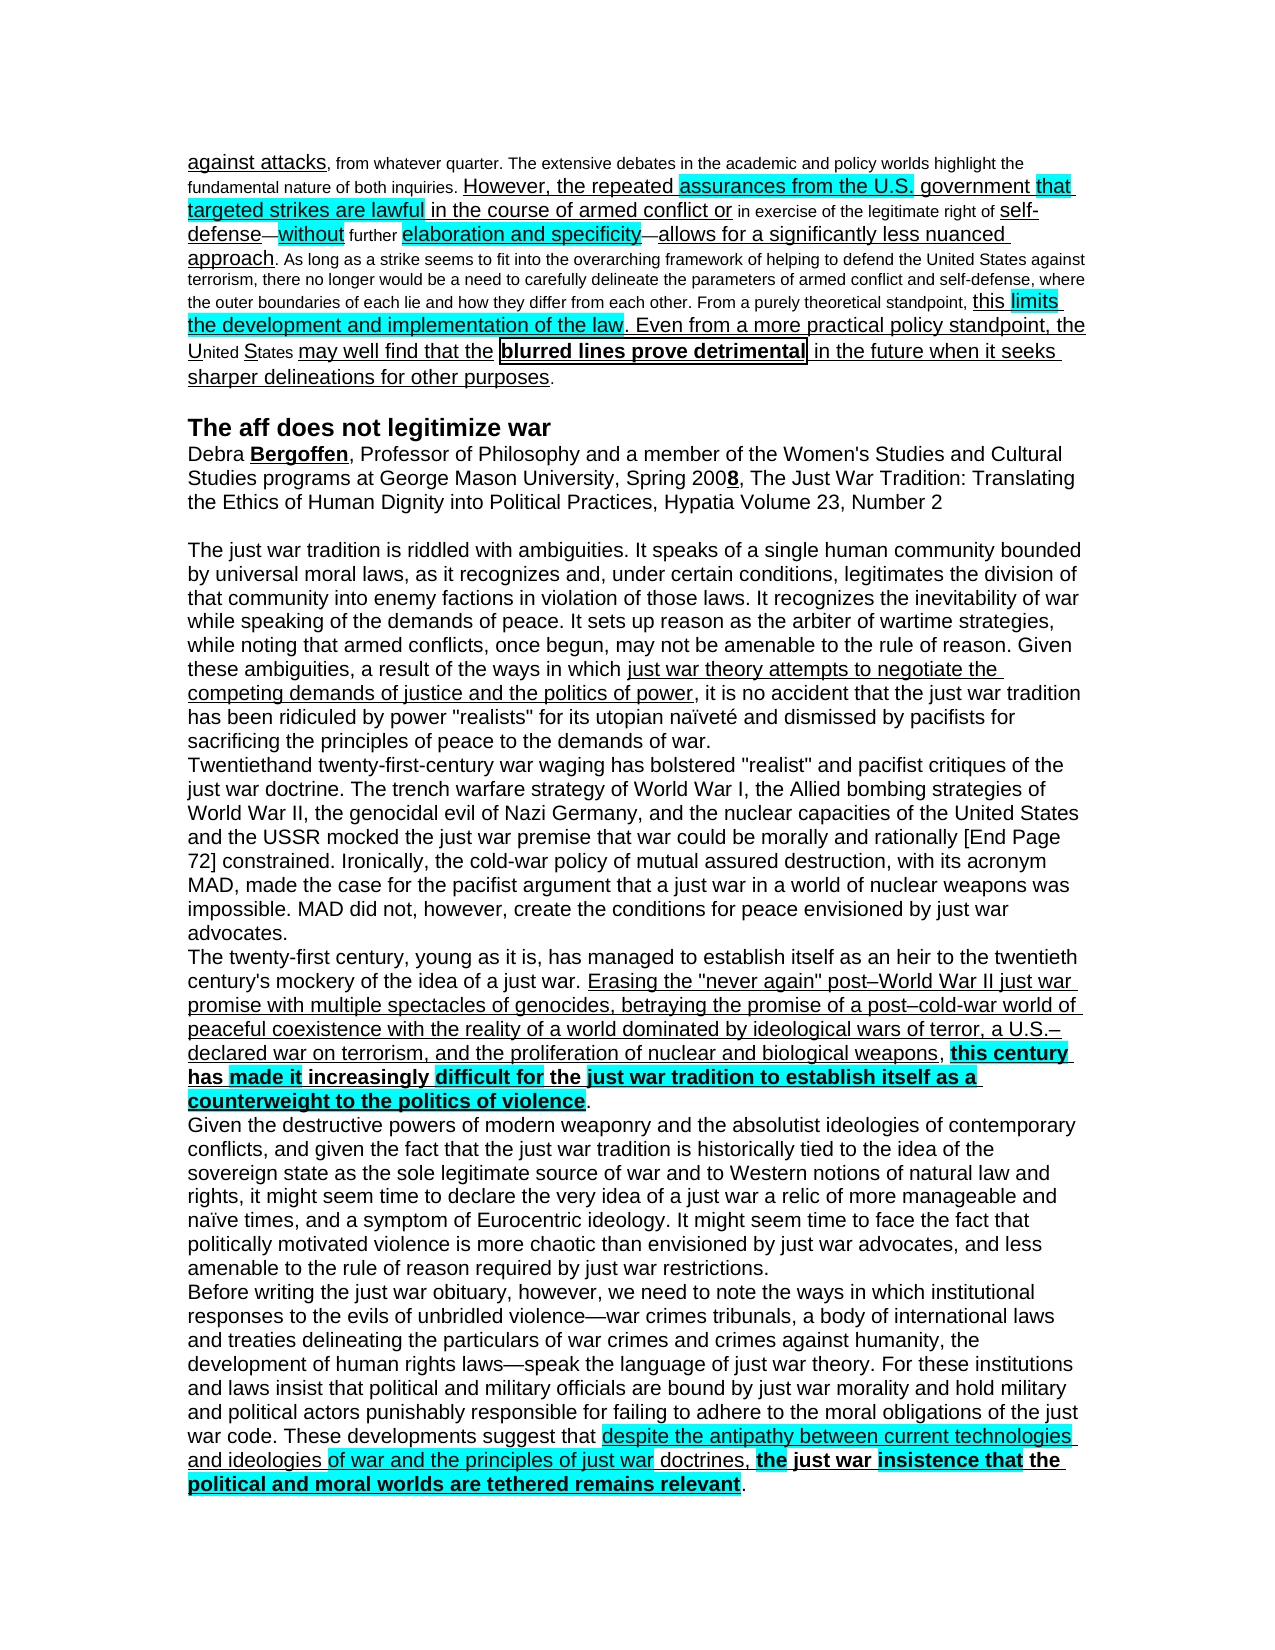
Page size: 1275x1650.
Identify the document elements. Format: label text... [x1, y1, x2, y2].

text Debra Bergoffen, Professor of Philosophy and a member of the Women's Studies and Cultural Studies programs at George Mason University, Spring 2008, The Just War Tradition: Translating the Ethics of Human Dignity into Political Practices, Hypatia Volume 23, Number 2 [187, 442, 1087, 513]
text The aff does not legitimize war [187, 413, 1087, 442]
text Before writing the just war obituary, however, we need to note the ways in which institutional responses to the evils of unbridled violence—war crimes tribunals, a body of international laws and treaties delineating the particulars of war crimes and crimes against humanity, the development of human rights laws—speak the language of just war theory. For these institutions and laws insist that political and military officials are bound by just war morality and hold military and political actors punishably responsible for failing to adhere to the moral obligations of the just war code. These developments suggest that despite the antipathy between current technologies and ideologies of war and the principles of just war doctrines, the just war insistence that the political and moral worlds are tethered remains relevant. [187, 1280, 1087, 1496]
text The twenty-first century, young as it is, has managed to establish itself as an heir to the twentieth century's mockery of the idea of a just war. Erasing the "never again" post–World War II just war promise with multiple spectacles of genocides, betraying the promise of a post–cold-war world of peaceful coexistence with the reality of a world dominated by ideological wars of terror, a U.S.–declared war on terrorism, and the proliferation of nuclear and biological weapons, this century has made it increasingly difficult for the just war tradition to establish itself as a counterweight to the politics of violence. [187, 945, 1087, 1112]
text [187, 150, 1087, 389]
text The just war tradition is riddled with ambiguities. It speaks of a single human community bounded by universal moral laws, as it recognizes and, under certain conditions, legitimates the division of that community into enemy factions in violation of those laws. It recognizes the inevitability of war while speaking of the demands of peace. It sets up reason as the arbiter of wartime strategies, while noting that armed conflicts, once begun, may not be amenable to the rule of reason. Given these ambiguities, a result of the ways in which just war theory attempts to negotiate the competing demands of justice and the politics of power, it is no accident that the just war tradition has been ridiculed by power "realists" for its utopian naïveté and dismissed by pacifists for sacrificing the principles of peace to the demands of war. [187, 537, 1087, 753]
text Twentiethand twenty-first-century war waging has bolstered "realist" and pacifist critiques of the just war doctrine. The trench warfare strategy of World War I, the Allied bombing strategies of World War II, the genocidal evil of Nazi Germany, and the nuclear capacities of the United States and the USSR mocked the just war premise that war could be morally and rationally [End Page 72] constrained. Ironically, the cold-war policy of mutual assured destruction, with its acronym MAD, made the case for the pacifist argument that a just war in a world of nuclear weapons was impossible. MAD did not, however, create the conditions for peace envisioned by just war advocates. [187, 753, 1087, 945]
text Given the destructive powers of modern weaponry and the absolutist ideologies of contemporary conflicts, and given the fact that the just war tradition is historically tied to the idea of the sovereign state as the sole legitimate source of war and to Western notions of natural law and rights, it might seem time to declare the very idea of a just war a relic of more manageable and naïve times, and a symptom of Eurocentric ideology. It might seem time to face the fact that politically motivated violence is more chaotic than envisioned by just war advocates, and less amenable to the rule of reason required by just war restrictions. [187, 1112, 1087, 1280]
